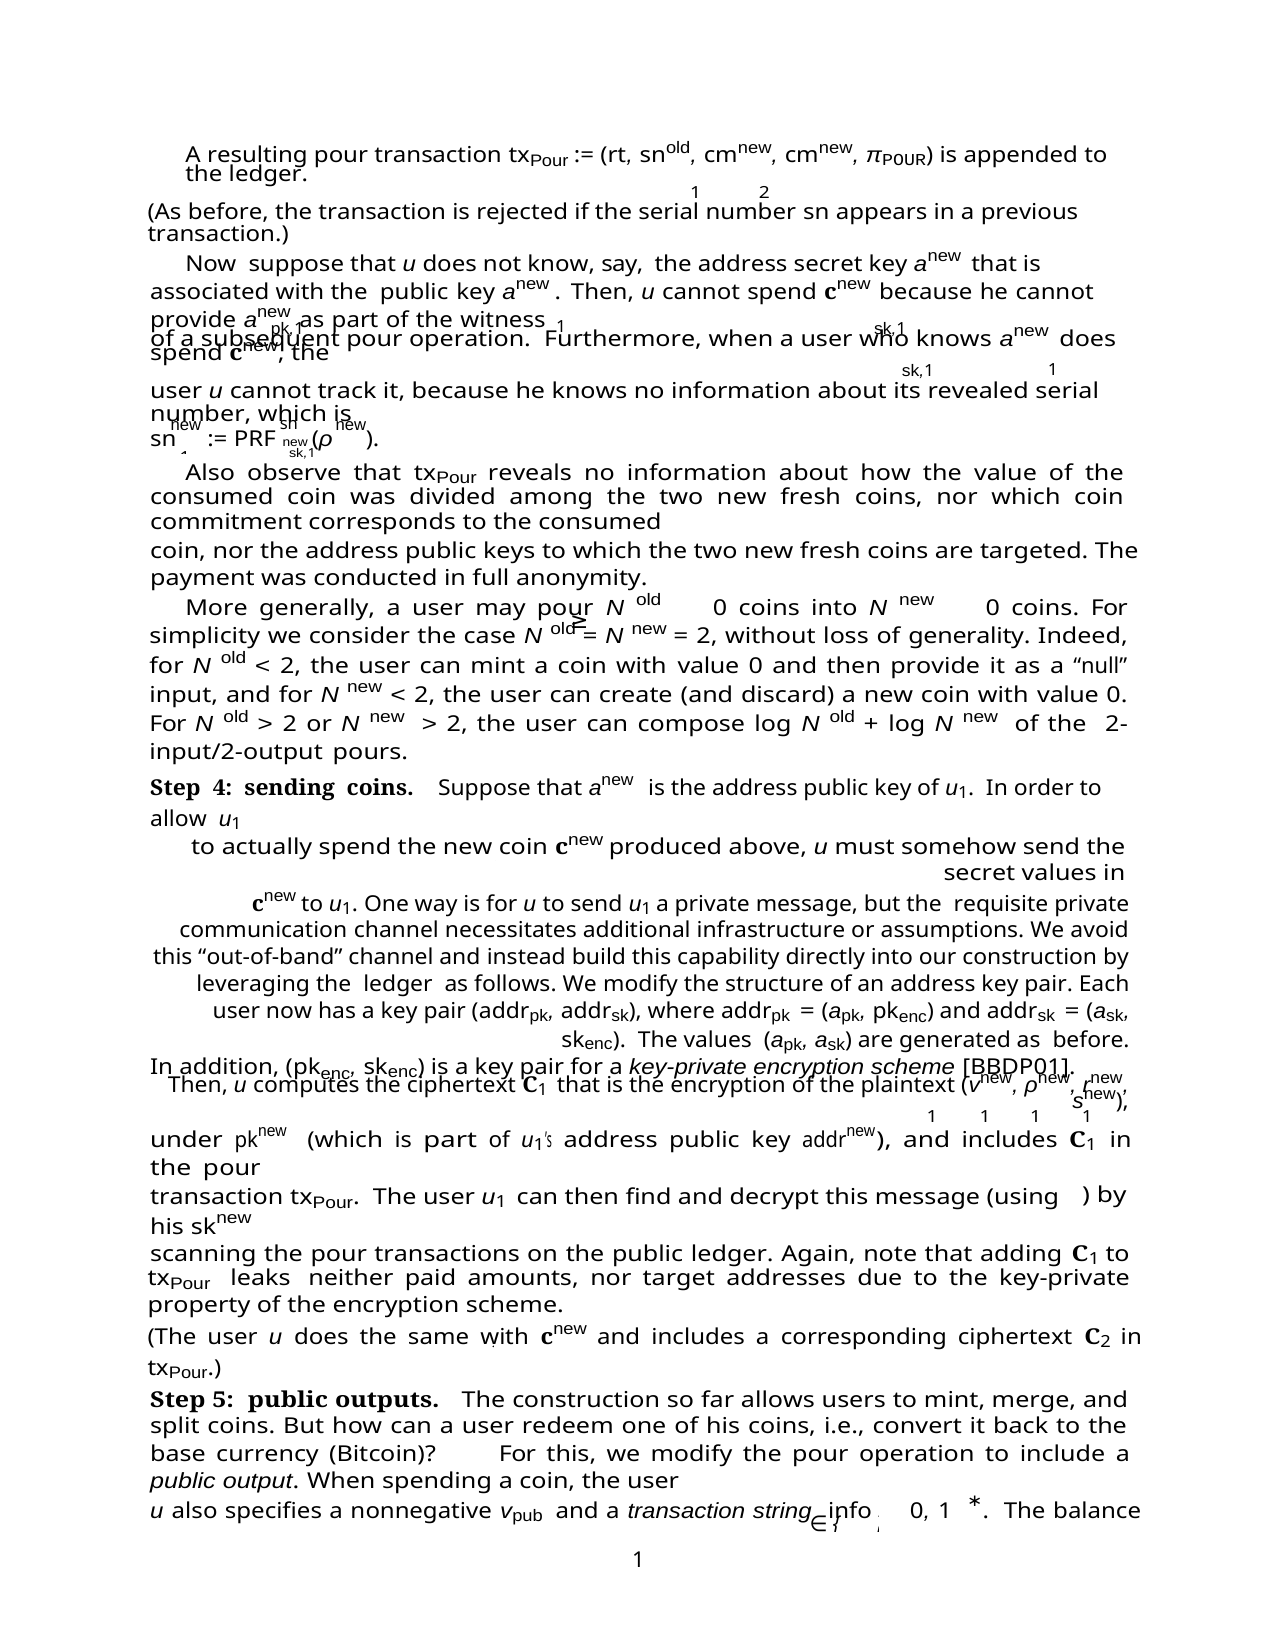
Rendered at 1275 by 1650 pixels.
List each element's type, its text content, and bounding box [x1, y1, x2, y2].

text to actually spend the new coin cnew produced above, u must somehow send the secret values in [156, 834, 1125, 886]
text Then, u computes the ciphertext C1 that is the encryption of the plaintext (vnew, ρnew, rnew, snew), [156, 1080, 1128, 1112]
text 1 2 [318, 186, 1142, 201]
text (The user u does the same with cnew and includes a corresponding ciphertext C2 in txPour.) [147, 1319, 1142, 1382]
text scanning the pour transactions on the public ledger. Again, note that adding C1 to txPour leaks neither paid amounts, nor target addresses due to the key-private property of the encryption scheme. [147, 1240, 1129, 1318]
text Now suppose that u does not know, say, the address secret key anew that is associated with the public key anew . Then, u cannot spend cnew because he cannot provide anew as part of the witness [150, 248, 1117, 333]
text More generally, a user may pour N old 0 coins into N new 0 coins. For simplicity we consider the case N old = N new = 2, without loss of generality. Indeed, for N old < 2, the user can mint a coin with value 0 and then provide it as a “null” input, and for N new < 2, the user can create (and discard) a new coin with value 0. For N old > 2 or N new > 2, the user can compose log N old + log N new of the 2-input/2-output pours. [149, 592, 1128, 765]
text under pknew (which is part of u1’s address public key addrnew), and includes C1 in the pour [150, 1124, 1142, 1181]
text cnew to u1. One way is for u to send u1 a private message, but the requisite private communication channel necessitates additional infrastructure or assumptions. We avoid this “out-of-band” channel and instead build this capability directly into our construction by leveraging the ledger as follows. We modify the structure of an address key pair. Each user now has a key pair (addrpk, addrsk), where addrpk = (apk, pkenc) and addrsk = (ask, skenc). The values (apk, ask) are generated as before. [149, 887, 1129, 1054]
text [150, 1495, 1142, 1524]
text user u cannot track it, because he knows no information about its revealed serial number, which is [150, 380, 1142, 426]
text Step 5: public outputs. The construction so far allows users to mint, merge, and split coins. But how can a user redeem one of his coins, i.e., convert it back to the base currency (Bitcoin)? For this, we modify the pour operation to include a public output. When spending a coin, the user [150, 1385, 1129, 1495]
text ) by [1083, 1181, 1142, 1207]
text In addition, (pkenc, skenc) is a key pair for a key-private encryption scheme [BBDP01]. [150, 1054, 1142, 1080]
text coin, nor the address public keys to which the two new fresh coins are targeted. The payment was conducted in full anonymity. [150, 536, 1142, 591]
text A resulting pour transaction txPour := (rt, snold, cmnew, cmnew, πPOUR) is appended to the ledger. [185, 147, 1142, 186]
text transaction txPour. The user u1 can then find and decrypt this message (using his sknew [150, 1181, 1081, 1240]
text sk,1 1 [156, 363, 1058, 380]
text (As before, the transaction is rejected if the serial number sn appears in a previous transaction.) [147, 201, 1142, 246]
text of a subsequent pour operation. Furthermore, when a user who knows anew does spend cnew, the [150, 334, 1142, 363]
text Step 4: sending coins. Suppose that anew is the address public key of u1. In order to allow u1 [150, 770, 1142, 834]
text sn := PRF new (ρ ). [150, 432, 1142, 450]
text Also observe that txPour reveals no information about how the value of the consumed coin was divided among the two new fresh coins, nor which coin commitment corresponds to the consumed [150, 459, 1125, 536]
